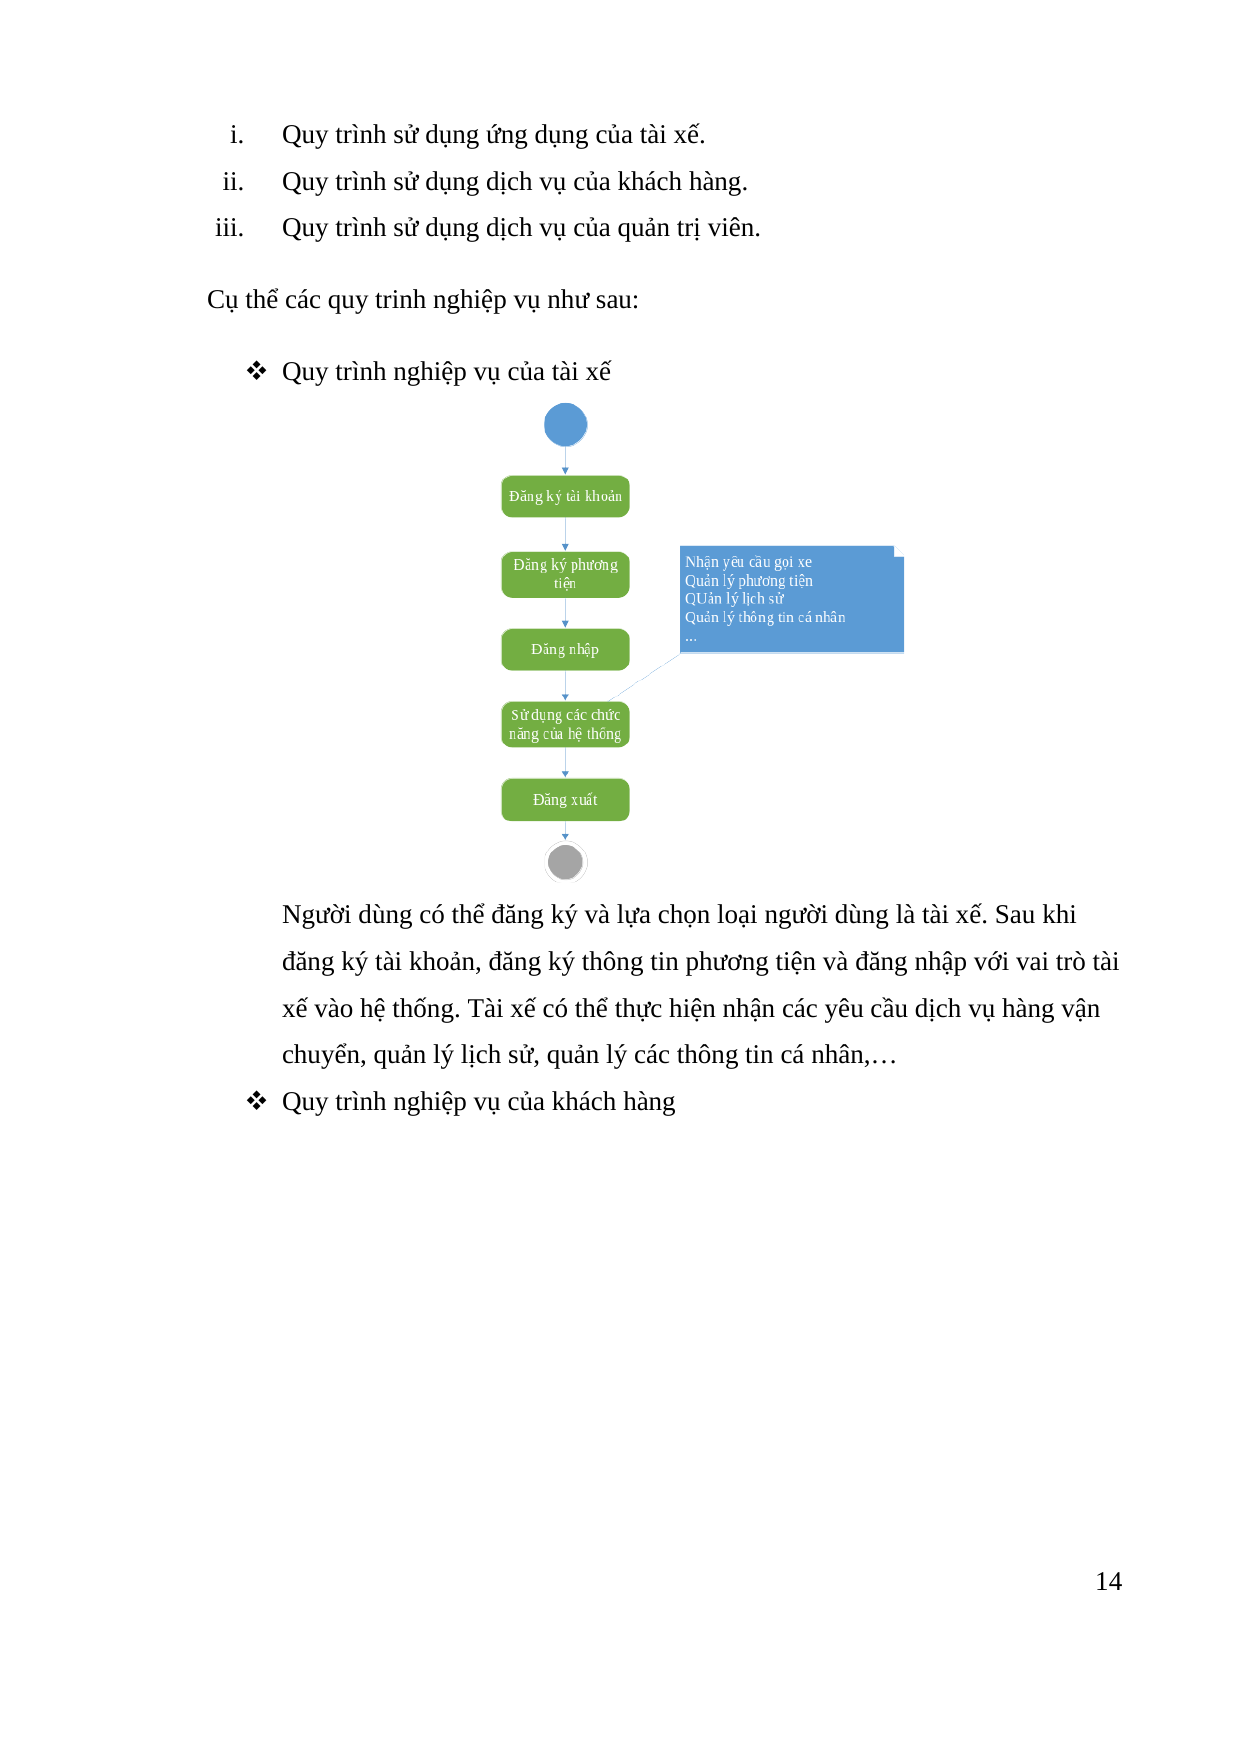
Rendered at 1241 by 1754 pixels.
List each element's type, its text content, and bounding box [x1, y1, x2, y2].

list Quy trình nghiệp vụ của khách hàng [244, 1085, 1122, 1116]
list Quy trình nghiệp vụ của tài xế [244, 355, 1122, 386]
list Quy trình sử dụng ứng dụng của tài xế. [244, 118, 1122, 149]
list Người dùng có thể đăng ký và lựa chọn loại người dùng là tài xế. Sau khi đăng ký tài khoản, đăng ký thông tin phương tiện và đăng nhập với vai trò tài xế vào hệ thống. Tài xế có thể thực hiện nhận các yêu cầu dịch vụ hàng vận chuyển, quản lý lịch sử, quản lý các thông tin cá nhân,… [282, 898, 1122, 1069]
text Cụ thể các quy trinh nghiệp vụ như sau: [207, 283, 1122, 314]
list Quy trình sử dụng dịch vụ của quản trị viên. [244, 211, 1122, 243]
list Quy trình sử dụng dịch vụ của khách hàng. [244, 165, 1122, 196]
